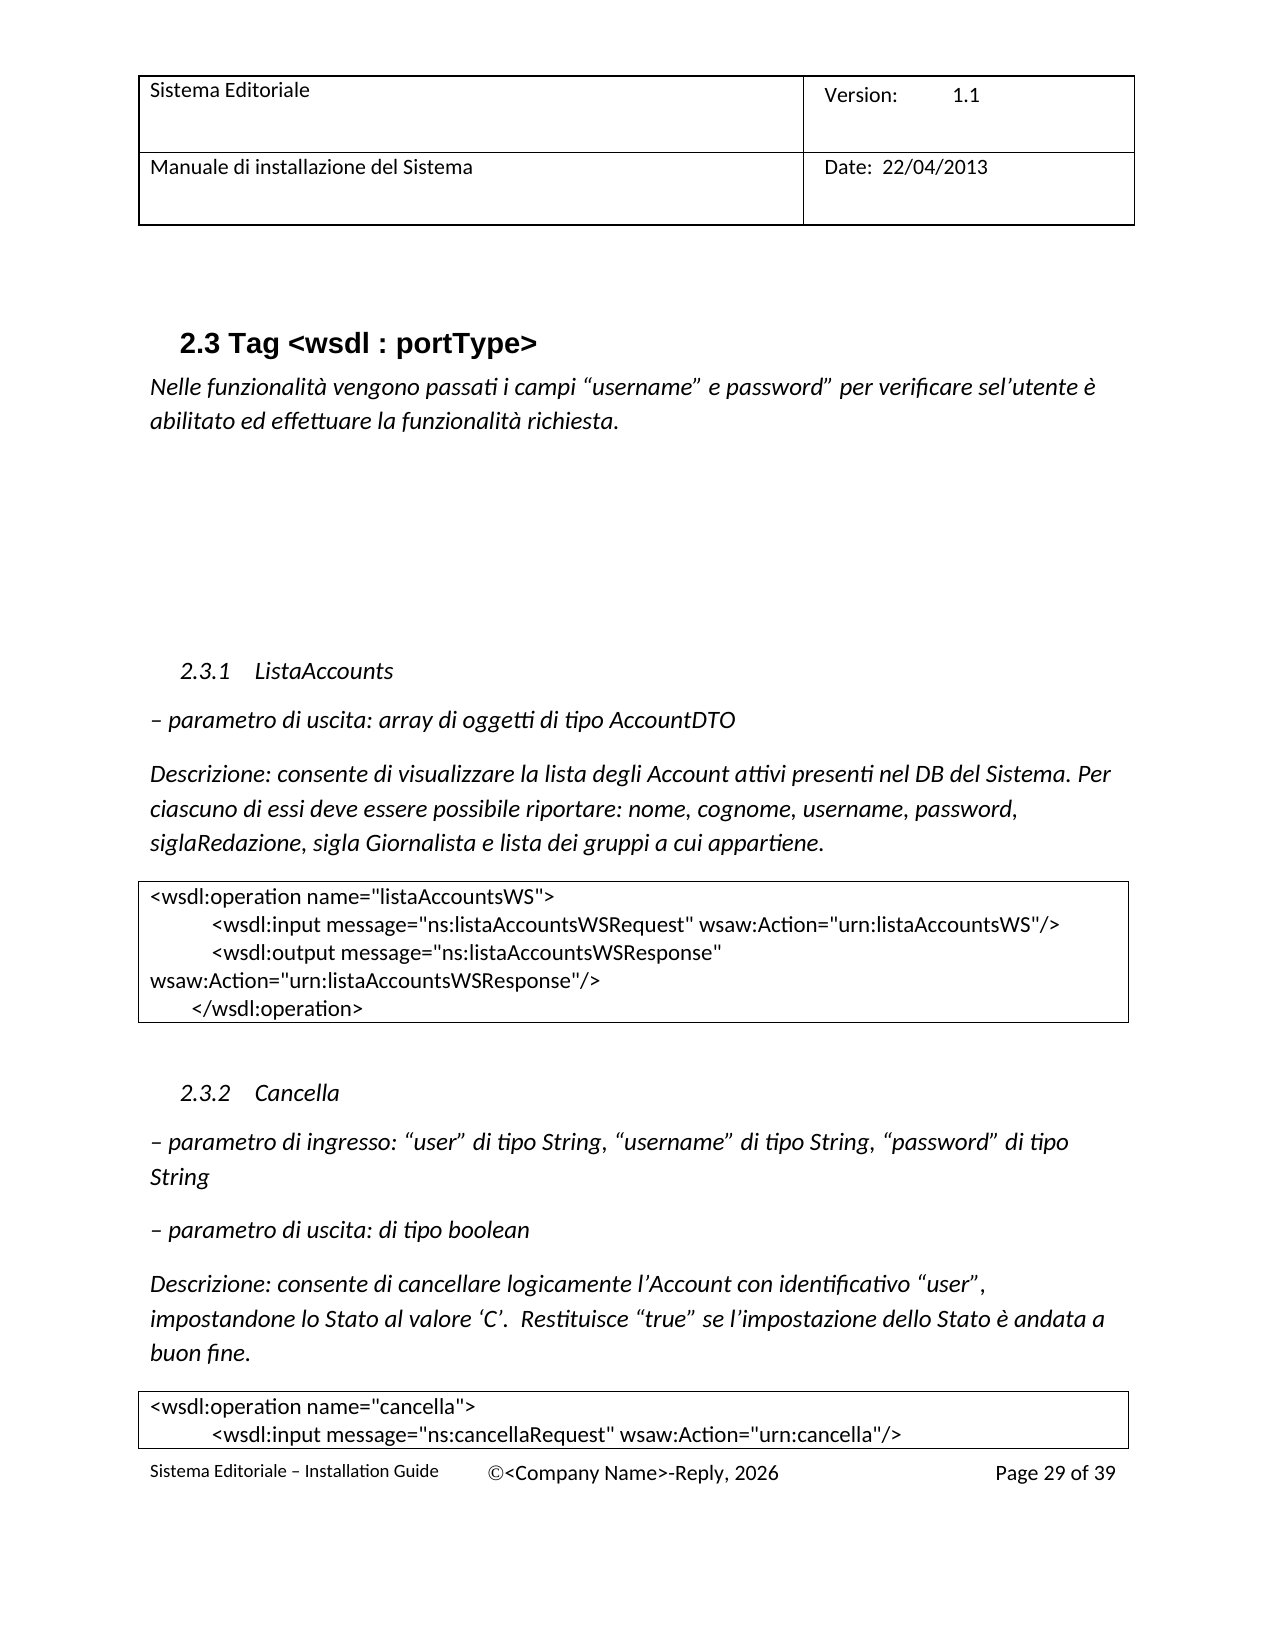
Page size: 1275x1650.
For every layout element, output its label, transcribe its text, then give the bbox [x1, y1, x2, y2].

list ListaAccounts [179, 655, 1125, 686]
text Descrizione: consente di cancellare logicamente l’Account con identificativo “user”, impostandone lo Stato al valore ‘C’. Restituisce “true” se l’impostazione dello Stato è andata a buon fine. [150, 1268, 1125, 1368]
list Cancella [179, 1077, 1125, 1107]
text – parametro di uscita: array di oggetti di tipo AccountDTO [150, 704, 1125, 735]
table_header <wsdl:operation name="listaAccountsWS"> <wsdl:input message="ns:listaAccountsWSRequest" wsaw:Action="urn:listaAccountsWS"/> <wsdl:output message="ns:listaAccountsWSResponse" wsaw:Action="urn:listaAccountsWSResponse"/> </wsdl:operation> [139, 882, 1128, 1022]
text – parametro di ingresso: “user” di tipo String, “username” di tipo String, “password” di tipo String [150, 1126, 1125, 1191]
text Nelle funzionalità vengono passati i campi “username” e password” per verificare sel’utente è abilitato ed effettuare la funzionalità richiesta. [150, 371, 1125, 436]
subtitle Tag <wsdl : portType> [179, 326, 1125, 359]
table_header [139, 1392, 1128, 1448]
text Descrizione: consente di visualizzare la lista degli Account attivi presenti nel DB del Sistema. Per ciascuno di essi deve essere possibile riportare: nome, cognome, username, password, siglaRedazione, sigla Giornalista e lista dei gruppi a cui appartiene. [150, 758, 1125, 858]
text – parametro di uscita: di tipo boolean [150, 1214, 1125, 1245]
